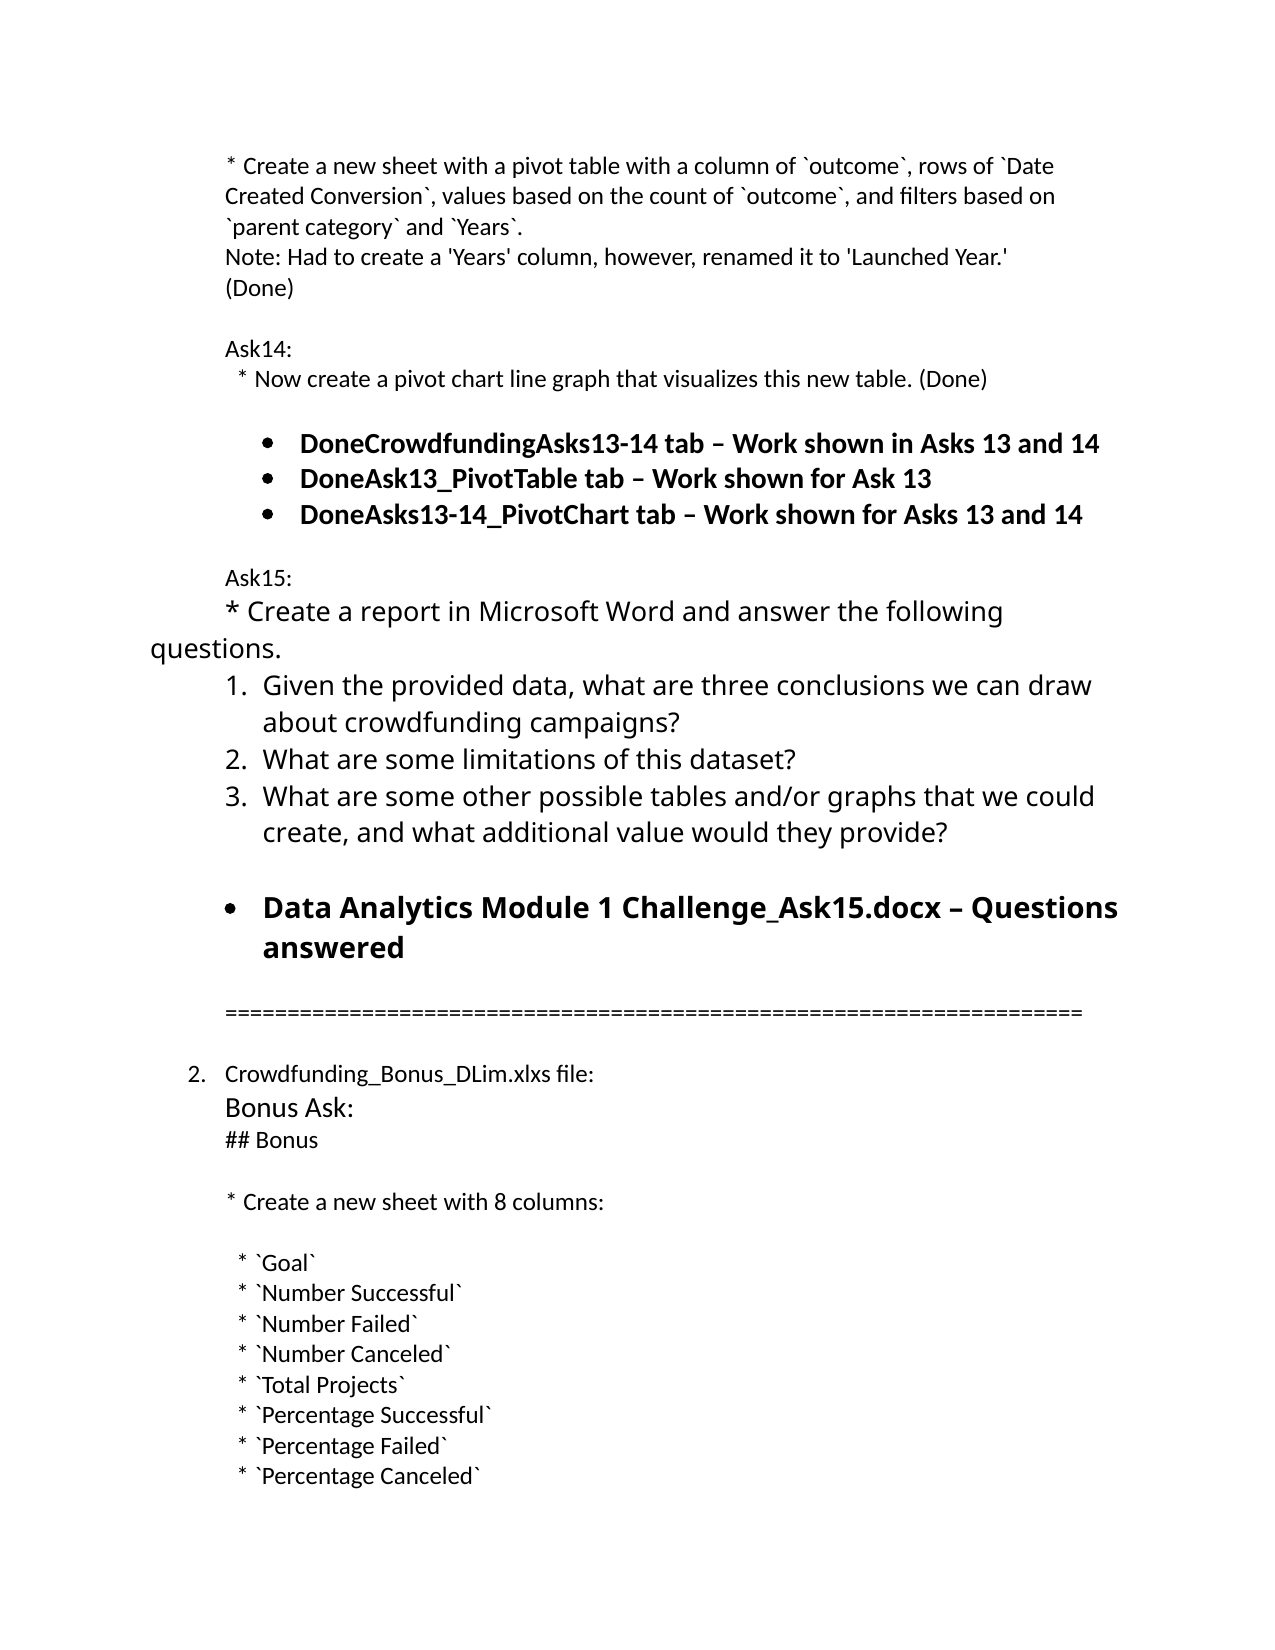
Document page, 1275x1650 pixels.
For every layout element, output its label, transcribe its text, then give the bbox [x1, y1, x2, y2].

list Data Analytics Module 1 Challenge_Ask15.docx – Questions answered [225, 888, 1125, 967]
list * Now create a pivot chart line graph that visualizes this new table. (Done) [225, 364, 1125, 394]
list DoneCrowdfundingAsks13-14 tab – Work shown in Asks 13 and 14 [262, 425, 1125, 460]
list * `Percentage Successful` [225, 1399, 1125, 1430]
list Note: Had to create a 'Years' column, however, renamed it to 'Launched Year.' (Done) [225, 242, 1125, 303]
list Ask15: [225, 562, 1125, 593]
list * `Goal` [225, 1247, 1125, 1277]
list Ask14: [225, 333, 1125, 364]
list ## Bonus [225, 1125, 1125, 1155]
list What are some limitations of this dataset? [225, 740, 1125, 777]
list * `Percentage Canceled` [225, 1460, 1125, 1491]
list * `Percentage Failed` [225, 1430, 1125, 1460]
list What are some other possible tables and/or graphs that we could create, and what additional value would they provide? [225, 777, 1125, 851]
list * `Total Projects` [225, 1369, 1125, 1399]
list * Create a new sheet with a pivot table with a column of `outcome`, rows of `Date Created Conversion`, values based on the count of `outcome`, and filters based on `parent category` and `Years`. [225, 150, 1125, 242]
text * Create a report in Microsoft Word and answer the following questions. [150, 593, 1125, 666]
list * `Number Successful` [225, 1277, 1125, 1308]
list DoneAsk13_PivotTable tab – Work shown for Ask 13 [262, 460, 1125, 496]
list Given the provided data, what are three conclusions we can draw about crowdfunding campaigns? [225, 666, 1125, 740]
list * `Number Canceled` [225, 1338, 1125, 1369]
list ===================================================================== [225, 997, 1125, 1028]
list * `Number Failed` [225, 1308, 1125, 1338]
list Bonus Ask: [225, 1089, 1125, 1125]
list * Create a new sheet with 8 columns: [225, 1186, 1125, 1216]
list DoneAsks13-14_PivotChart tab – Work shown for Asks 13 and 14 [262, 496, 1125, 532]
list Crowdfunding_Bonus_DLim.xlxs file: [187, 1058, 1125, 1089]
